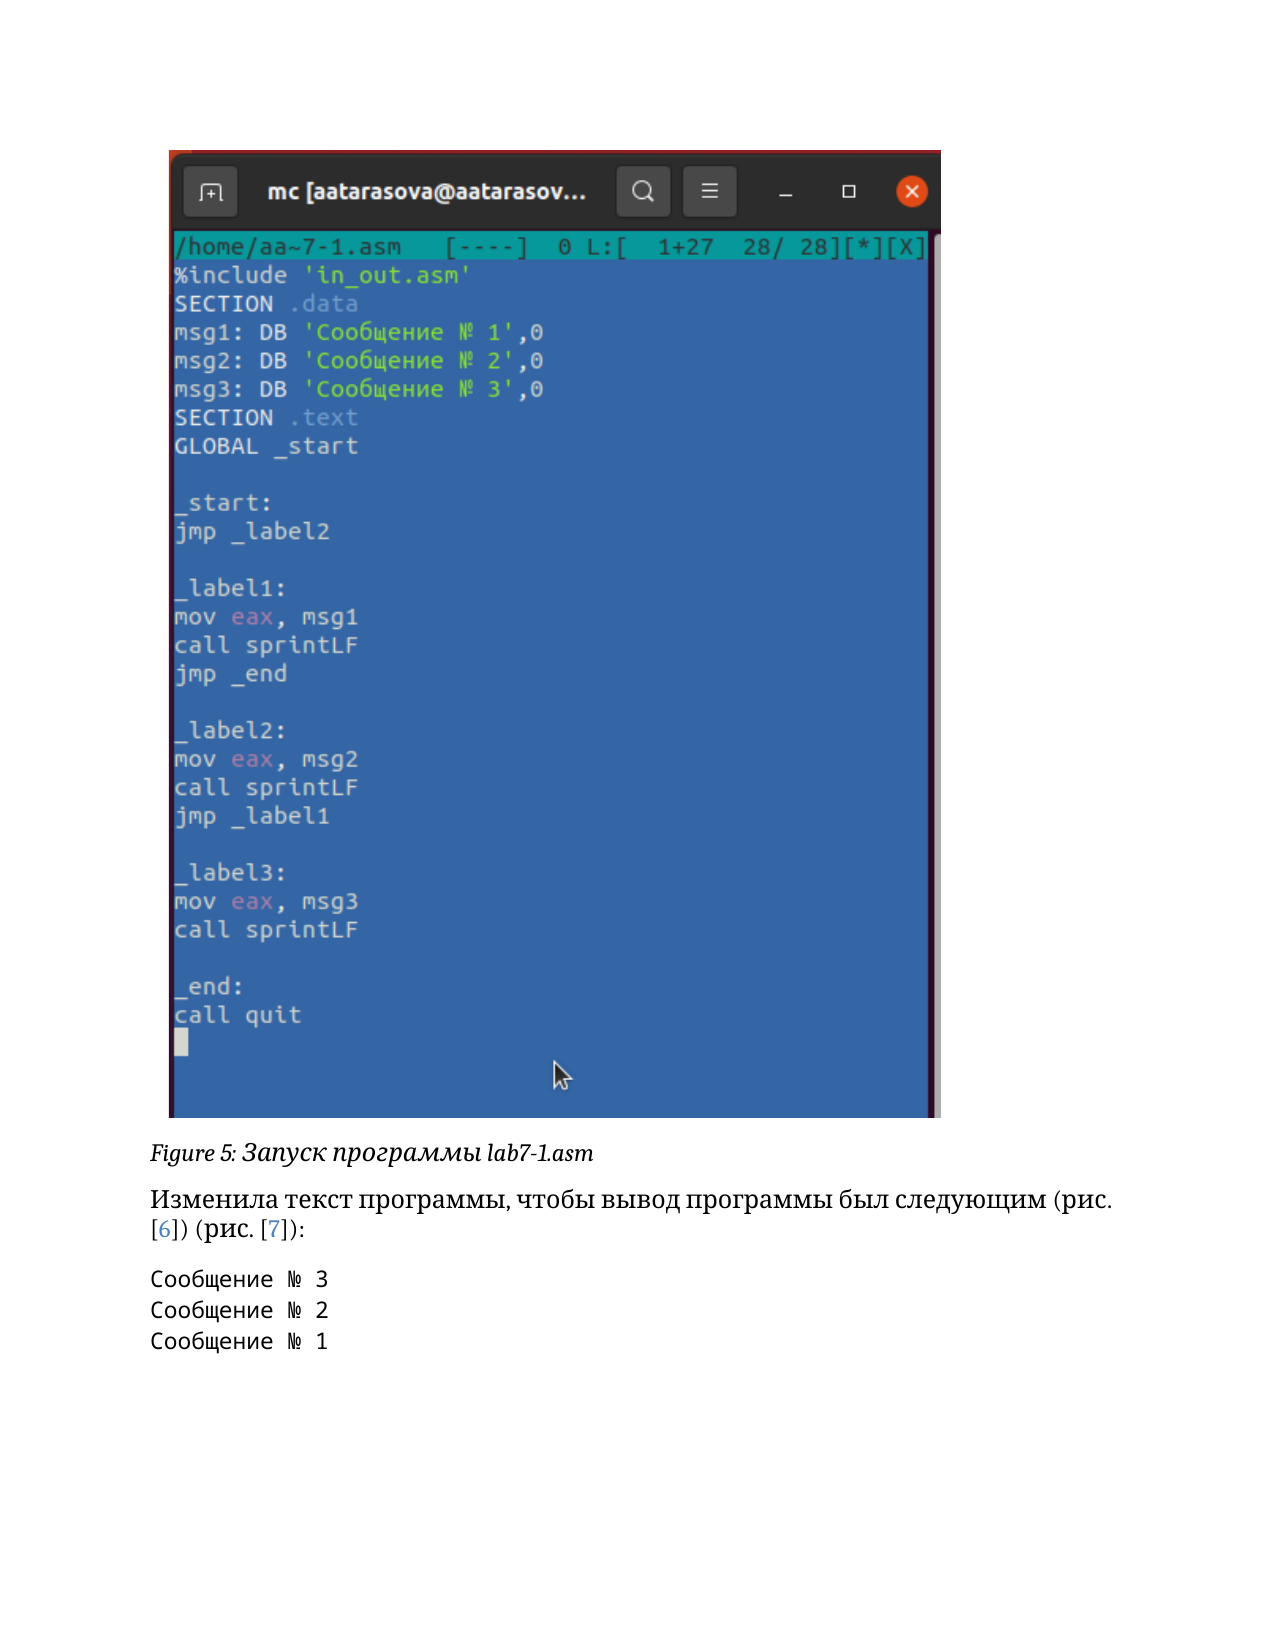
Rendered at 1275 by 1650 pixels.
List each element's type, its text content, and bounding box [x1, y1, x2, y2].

text Figure 5: Запуск программы lab7-1.asm [150, 1139, 1125, 1167]
text Сообщение № 3 Сообщение № 2 Сообщение № 1 [150, 1262, 1125, 1356]
picture [168, 150, 941, 1118]
text Изменила текст программы, чтобы вывод программы был следующим (рис. [6]) (рис. [7]): [150, 1186, 1125, 1244]
